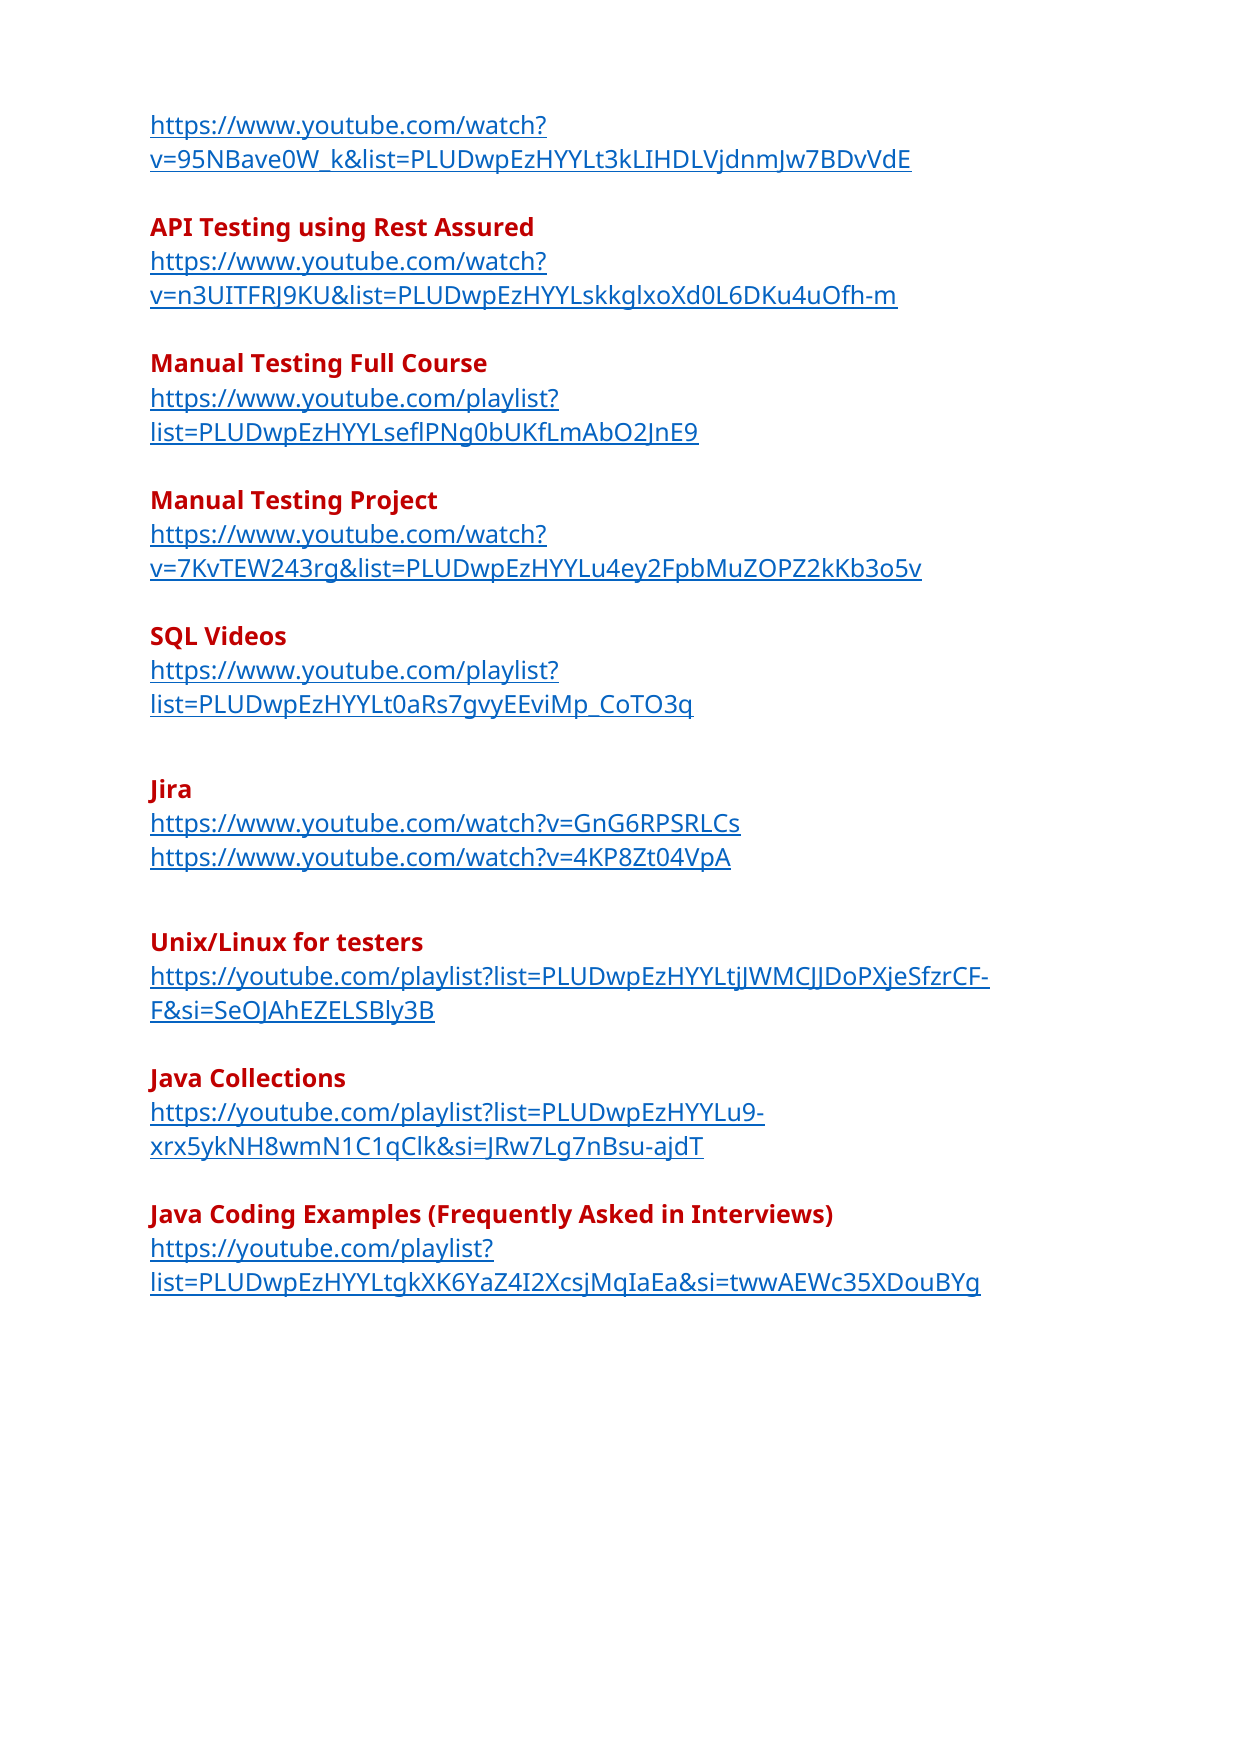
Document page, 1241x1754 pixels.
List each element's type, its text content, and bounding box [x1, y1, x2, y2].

text https://www.youtube.com/watch?v=n3UITFRJ9KU&list=PLUDwpEzHYYLskkglxoXd0L6DKu4uOfh-m [150, 244, 1090, 312]
text https://www.youtube.com/watch?v=4KP8Zt04VpA [150, 840, 1090, 874]
text Unix/Linux for testers [150, 924, 1090, 958]
text https://www.youtube.com/playlist?list=PLUDwpEzHYYLseflPNg0bUKfLmAbO2JnE9 [150, 380, 1090, 448]
text Jira [150, 772, 1090, 806]
text Manual Testing Full Course [150, 346, 1090, 380]
text Java Collections [150, 1061, 1090, 1095]
text https://youtube.com/playlist?list=PLUDwpEzHYYLtjJWMCJJDoPXjeSfzrCF-F&si=SeOJAhEZELSBly3B [150, 958, 1090, 1027]
text https://youtube.com/playlist?list=PLUDwpEzHYYLu9-xrx5ykNH8wmN1C1qClk&si=JRw7Lg7nBsu-ajdT [150, 1095, 1090, 1163]
text API Testing using Rest Assured [150, 210, 1090, 244]
text SQL Videos [150, 619, 1090, 653]
text https://youtube.com/playlist?list=PLUDwpEzHYYLtgkXK6YaZ4I2XcsjMqIaEa&si=twwAEWc35XDouBYg [150, 1231, 1090, 1299]
text https://www.youtube.com/watch?v=GnG6RPSRLCs [150, 806, 1090, 840]
text https://www.youtube.com/watch?v=7KvTEW243rg&list=PLUDwpEzHYYLu4ey2FpbMuZOPZ2kKb3o5v [150, 516, 1090, 584]
text Manual Testing Project [150, 482, 1090, 516]
text Java Coding Examples (Frequently Asked in Interviews) [150, 1197, 1090, 1231]
text https://www.youtube.com/watch?v=95NBave0W_k&list=PLUDwpEzHYYLt3kLIHDLVjdnmJw7BDvVdE [150, 108, 1090, 176]
text https://www.youtube.com/playlist?list=PLUDwpEzHYYLt0aRs7gvyEEviMp_CoTO3q [150, 653, 1090, 721]
